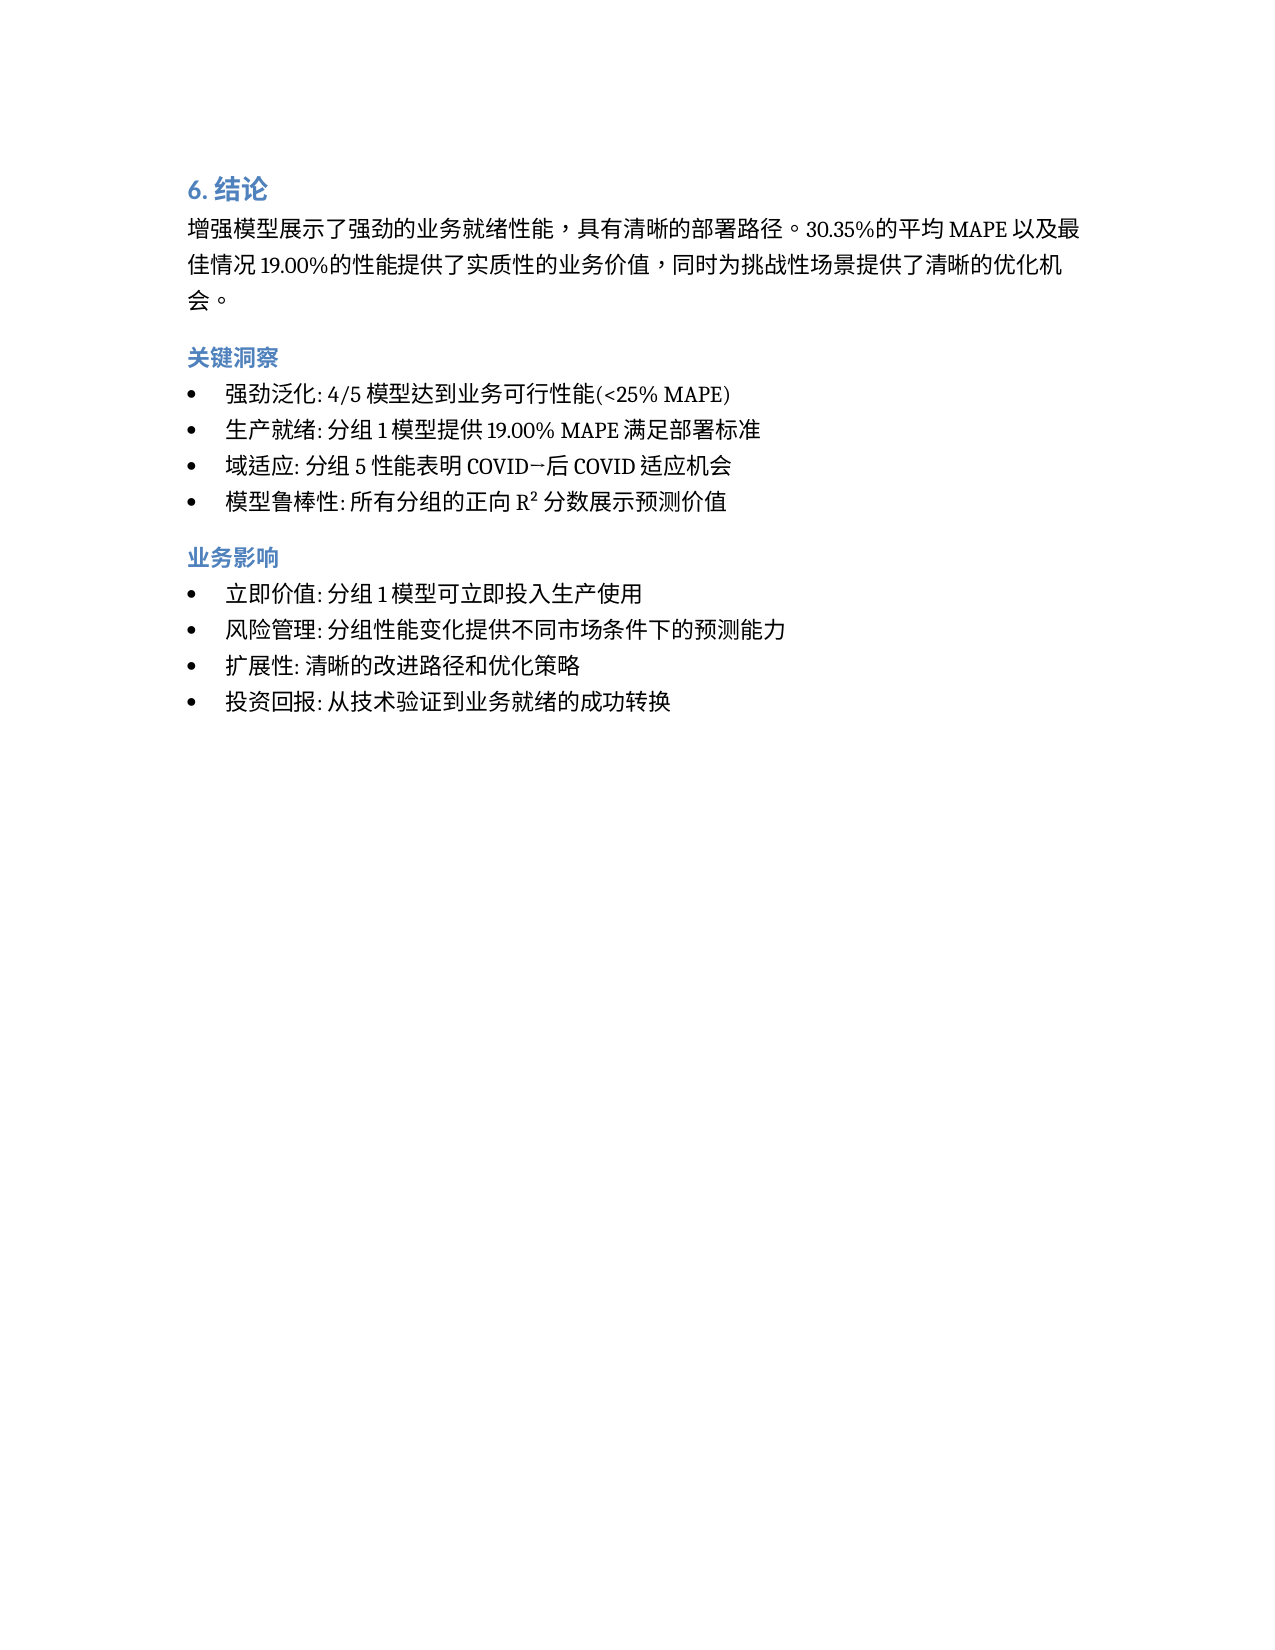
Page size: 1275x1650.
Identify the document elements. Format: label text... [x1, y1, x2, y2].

list 扩展性: 清晰的改进路径和优化策略 [187, 650, 1087, 681]
list 强劲泛化: 4/5模型达到业务可行性能(<25% MAPE) [187, 378, 1087, 409]
list 风险管理: 分组性能变化提供不同市场条件下的预测能力 [187, 614, 1087, 646]
list 立即价值: 分组1模型可立即投入生产使用 [187, 578, 1087, 609]
list 投资回报: 从技术验证到业务就绪的成功转换 [187, 686, 1087, 717]
list 生产就绪: 分组1模型提供19.00% MAPE满足部署标准 [187, 414, 1087, 445]
subtitle 6. 结论 [187, 171, 1087, 208]
subtitle 关键洞察 [187, 342, 1087, 373]
subtitle 业务影响 [187, 542, 1087, 574]
list 域适应: 分组5性能表明COVID→后COVID适应机会 [187, 450, 1087, 481]
list 模型鲁棒性: 所有分组的正向R²分数展示预测价值 [187, 486, 1087, 517]
text 增强模型展示了强劲的业务就绪性能，具有清晰的部署路径。30.35%的平均MAPE以及最佳情况19.00%的性能提供了实质性的业务价值，同时为挑战性场景提供了清晰的优化机会。 [187, 213, 1087, 316]
